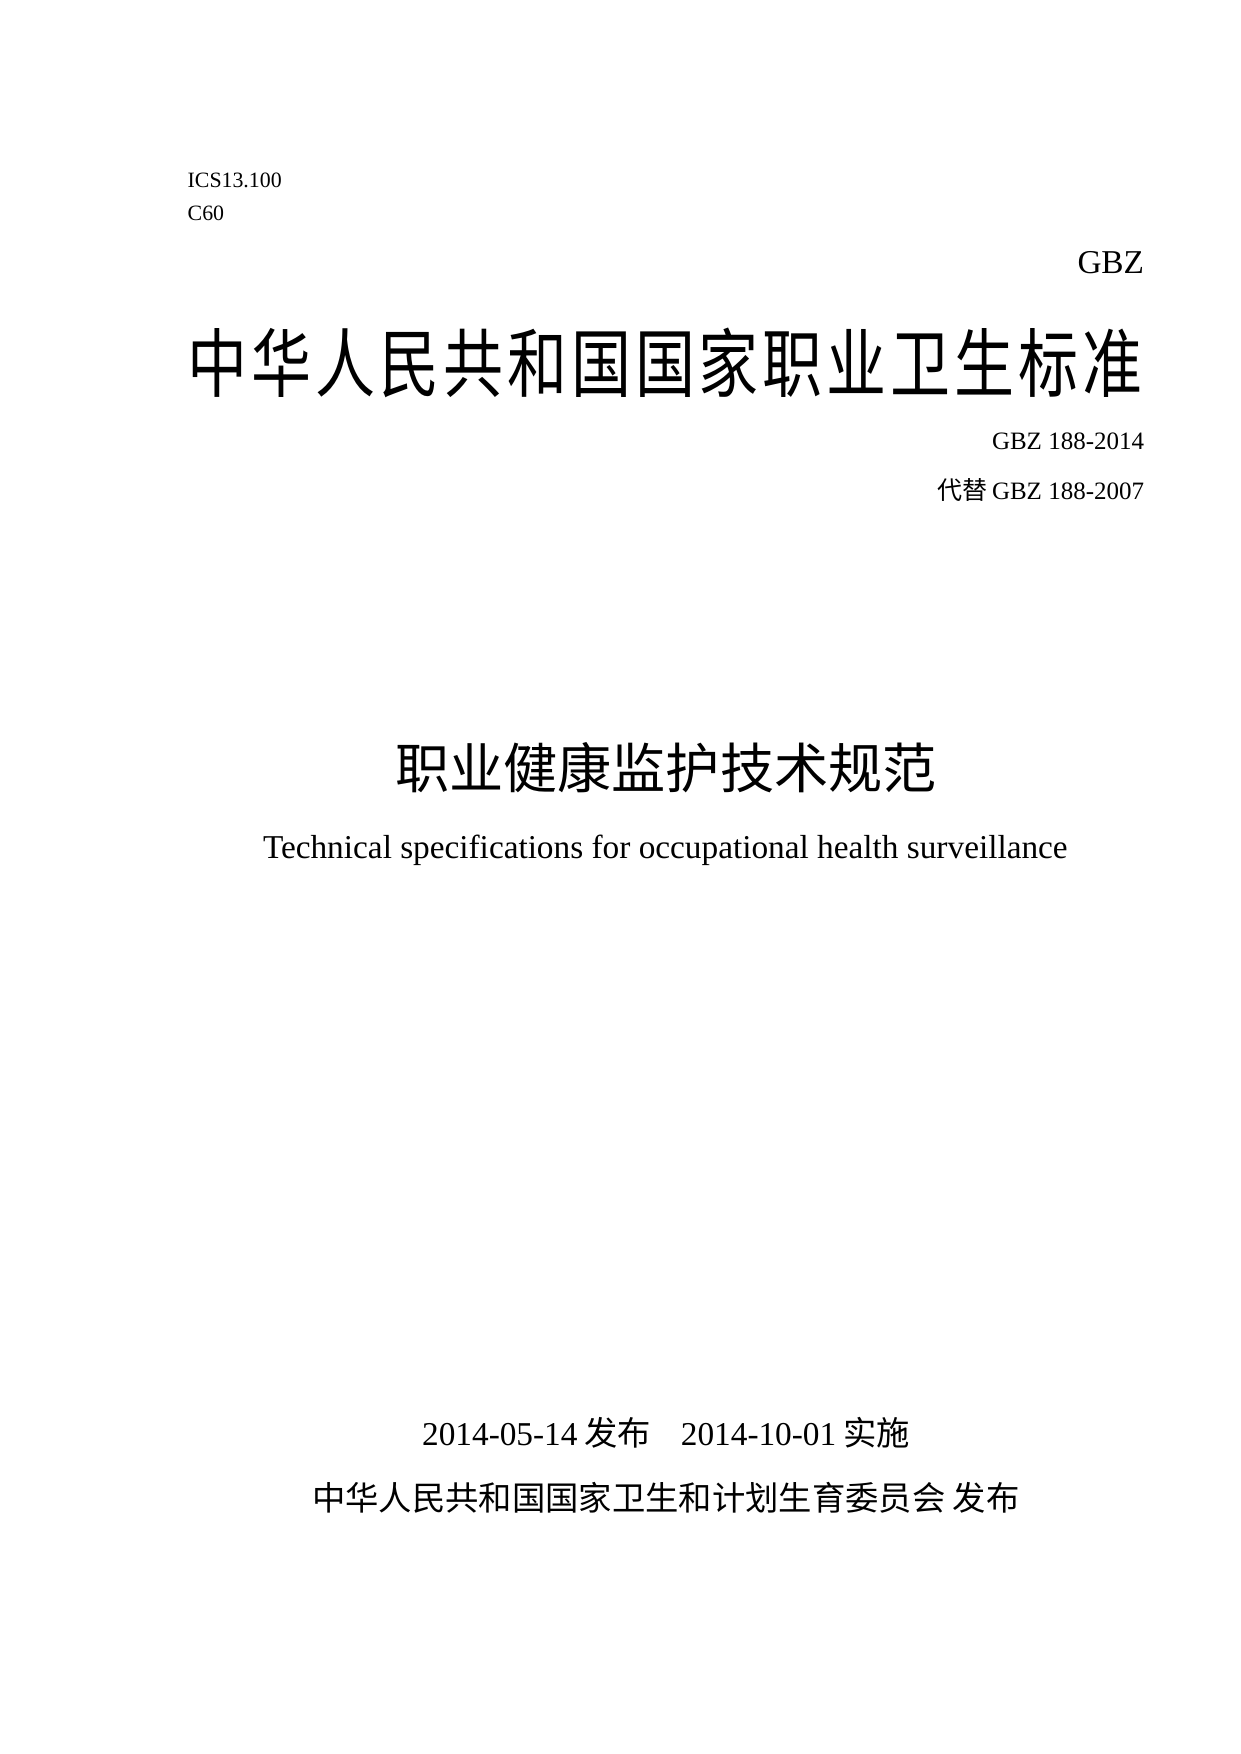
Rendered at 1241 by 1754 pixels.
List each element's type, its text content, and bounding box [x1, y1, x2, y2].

text 中华人民共和国国家职业卫生标准 [187, 294, 1144, 424]
text 2014-05-14发布 2014-10-01实施 [187, 1399, 1144, 1464]
text GBZ 188-2014 [187, 424, 1144, 456]
text 中华人民共和国国家卫生和计划生育委员会 发布 [187, 1464, 1144, 1529]
text 代替GBZ 188-2007 [187, 456, 1144, 521]
text Technical specifications for occupational health surveillance [187, 814, 1144, 879]
text C60 [187, 196, 1144, 229]
text 职业健康监护技术规范 [187, 716, 1144, 814]
text GBZ [187, 229, 1144, 294]
text ICS13.100 [187, 164, 1144, 196]
